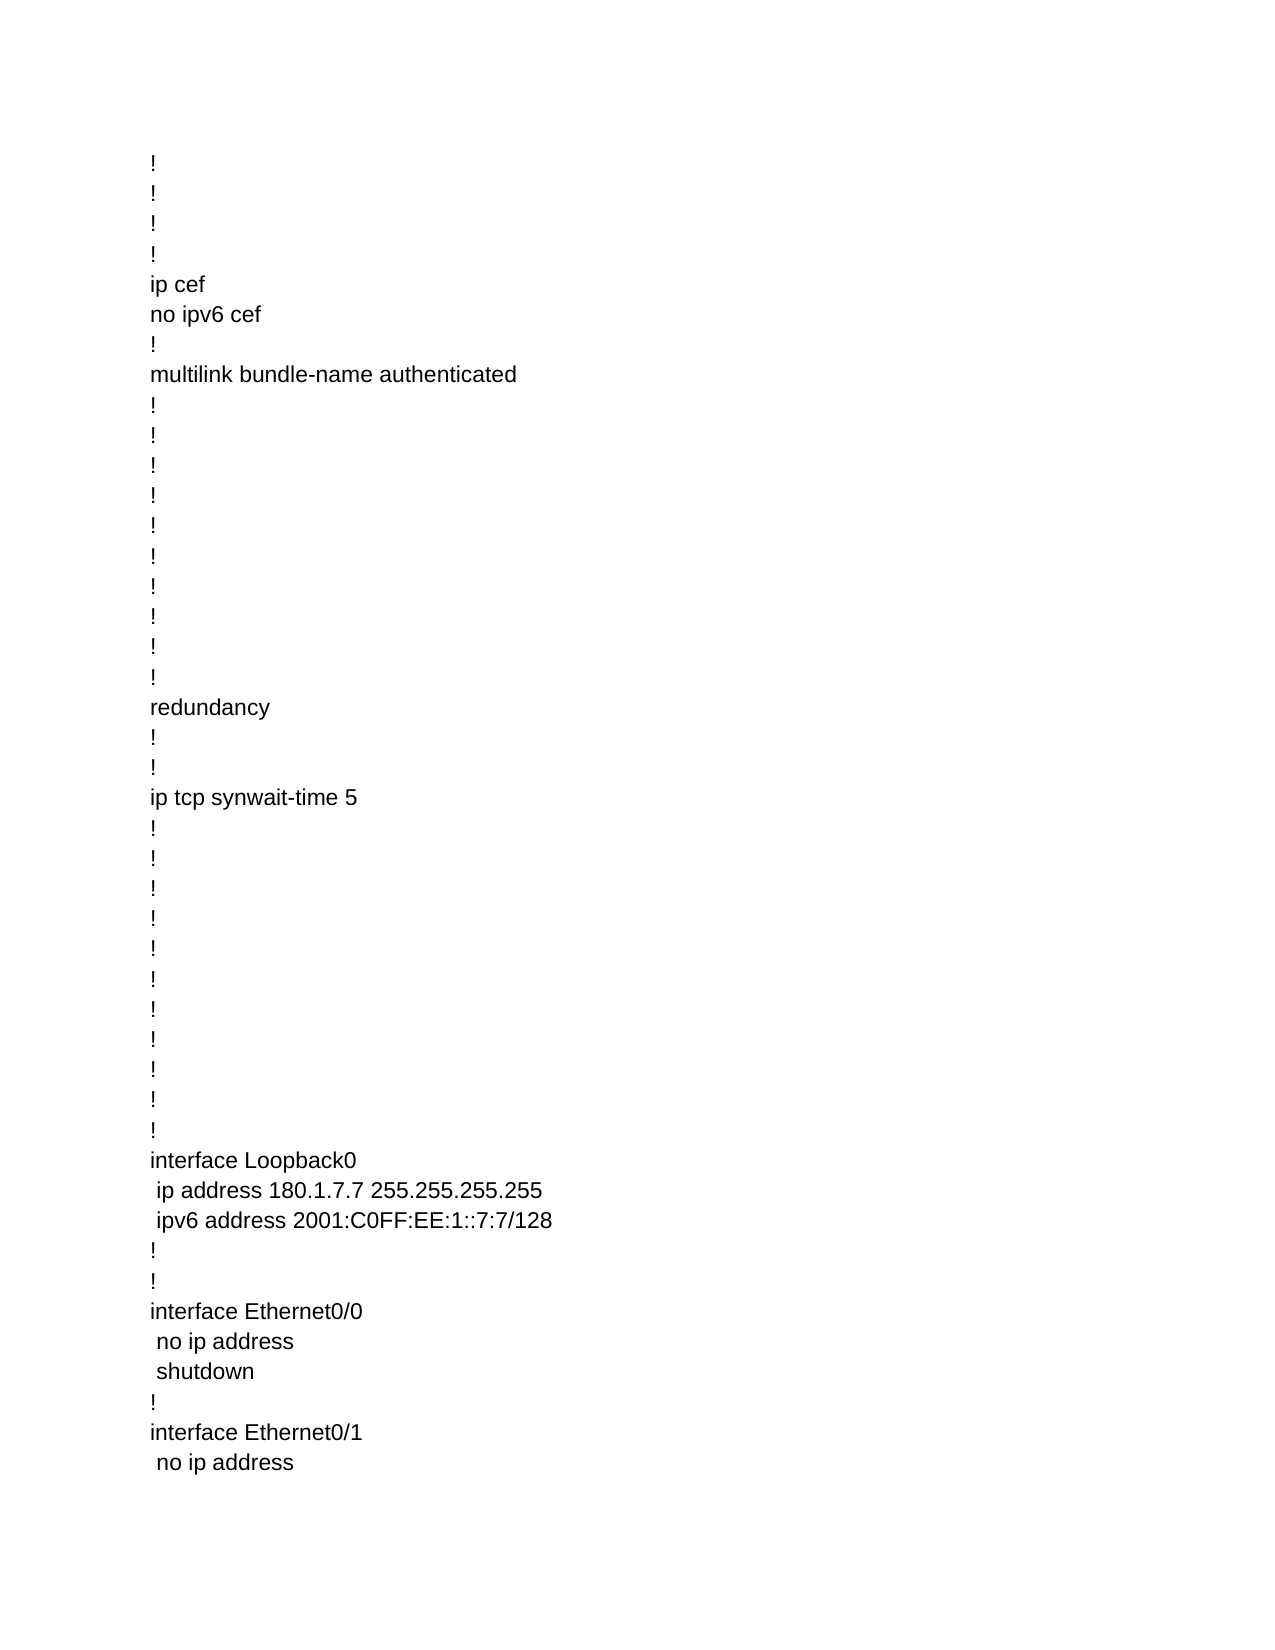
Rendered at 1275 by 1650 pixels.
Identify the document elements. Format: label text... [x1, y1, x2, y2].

text no ipv6 cef [150, 301, 1125, 327]
text ! [150, 241, 1125, 267]
text ! [150, 663, 1125, 690]
text redundancy [150, 694, 1125, 720]
text ! [150, 633, 1125, 660]
text ! [150, 1237, 1125, 1264]
text ! [150, 935, 1125, 962]
text ! [150, 1026, 1125, 1052]
text interface Loopback0 [150, 1147, 1125, 1173]
text ! [150, 422, 1125, 448]
text ip cef [150, 271, 1125, 297]
text ip address 180.1.7.7 255.255.255.255 [150, 1177, 1125, 1203]
text ! [150, 180, 1125, 207]
text ! [150, 543, 1125, 569]
text ! [150, 875, 1125, 901]
text ! [150, 482, 1125, 509]
text ipv6 address 2001:C0FF:EE:1::7:7/128 [150, 1207, 1125, 1234]
text ! [150, 1117, 1125, 1143]
text ! [150, 845, 1125, 871]
text ! [150, 603, 1125, 629]
text interface Ethernet0/0 [150, 1298, 1125, 1324]
text ! [150, 1086, 1125, 1113]
text shutdown [150, 1358, 1125, 1385]
text interface Ethernet0/1 [150, 1419, 1125, 1445]
text ! [150, 966, 1125, 992]
text ! [150, 512, 1125, 539]
text ! [150, 996, 1125, 1022]
text multilink bundle-name authenticated [150, 361, 1125, 388]
text ! [150, 1056, 1125, 1083]
text ! [150, 150, 1125, 176]
text ! [150, 754, 1125, 781]
text ! [150, 331, 1125, 358]
text ! [150, 1388, 1125, 1415]
text no ip address [150, 1449, 1125, 1475]
text ! [150, 573, 1125, 599]
text no ip address [150, 1328, 1125, 1354]
text ! [150, 210, 1125, 237]
text ! [150, 392, 1125, 418]
text ! [150, 1268, 1125, 1294]
text ! [150, 905, 1125, 932]
text ! [150, 814, 1125, 841]
text ! [150, 724, 1125, 750]
text ! [150, 452, 1125, 478]
text ip tcp synwait-time 5 [150, 784, 1125, 811]
